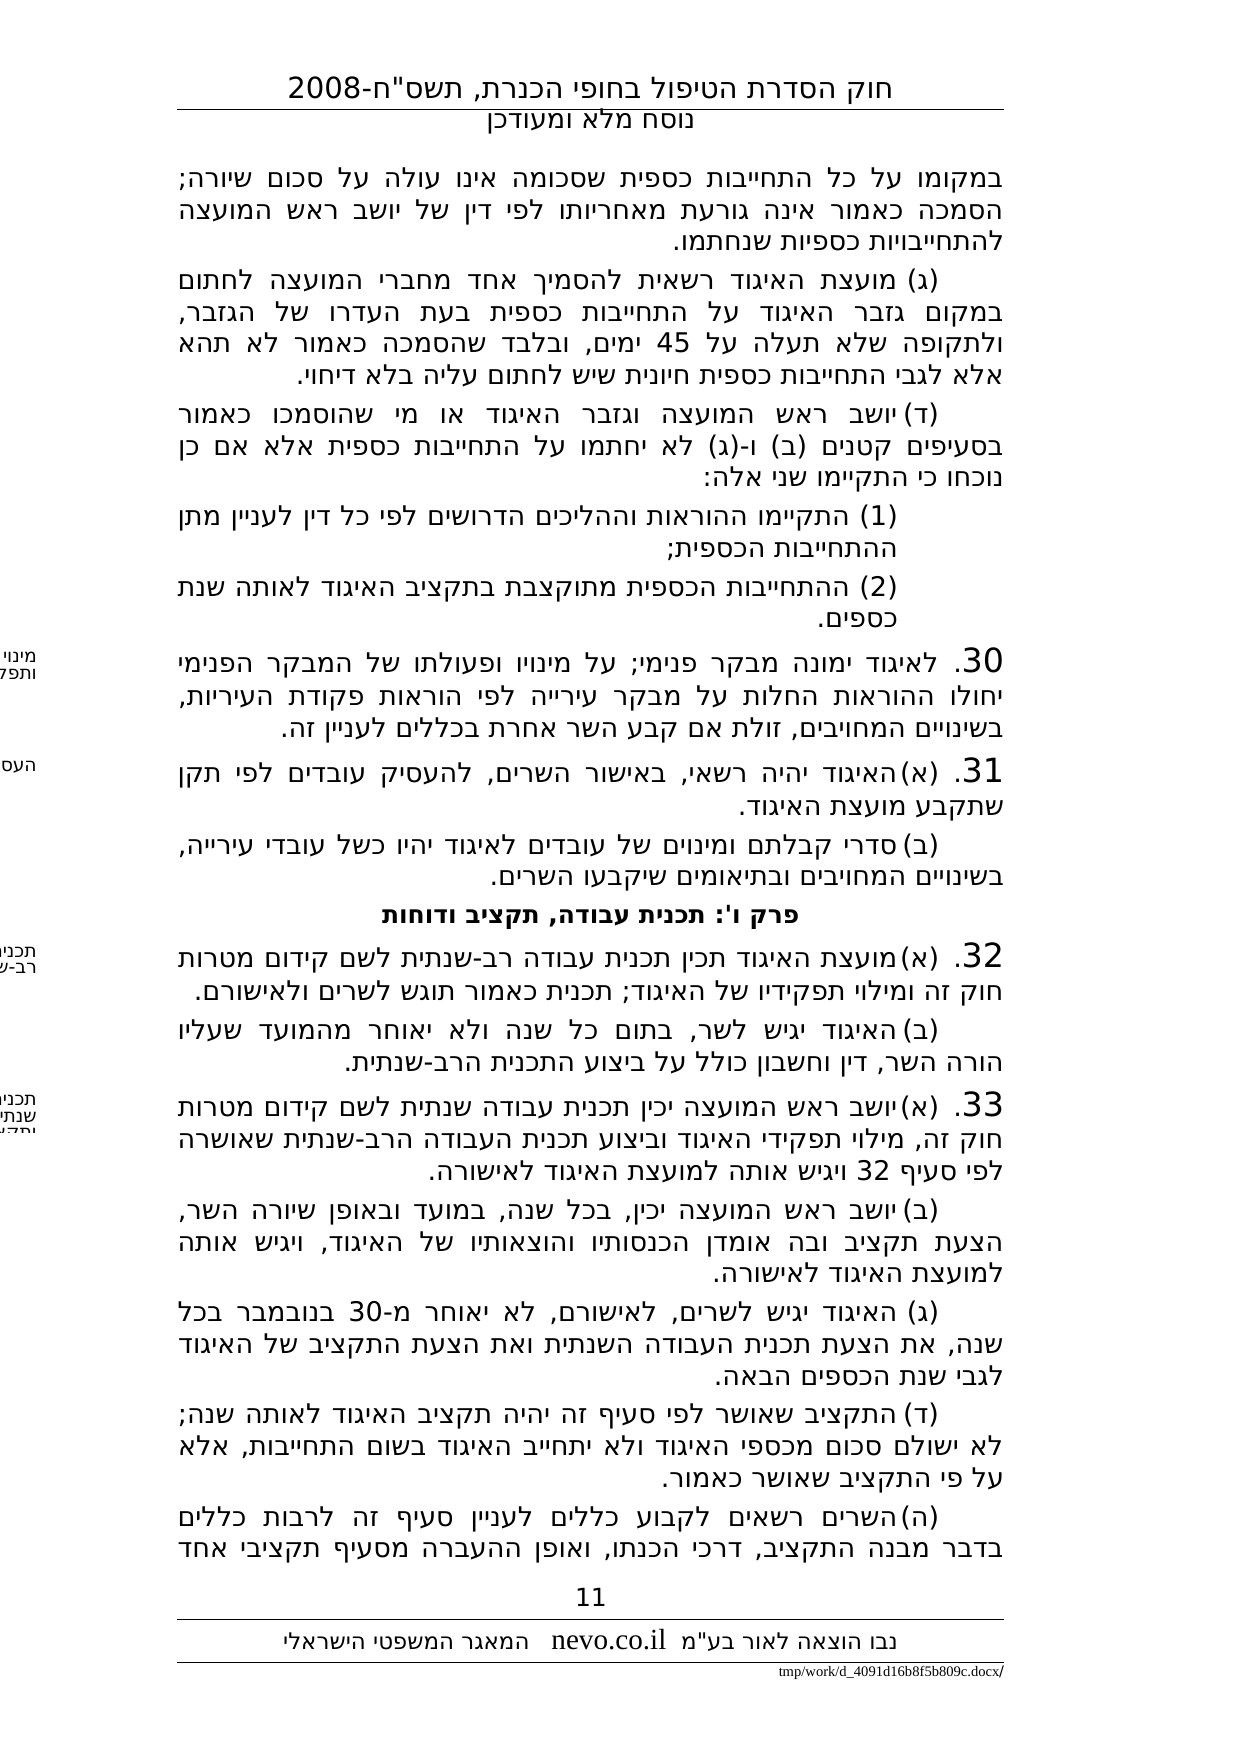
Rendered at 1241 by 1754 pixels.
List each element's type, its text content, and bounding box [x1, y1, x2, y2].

text (ב) סדרי קבלתם ומינוים של עובדים לאיגוד יהיו כשל עובדי עירייה, בשינויים המחויבים ובתיאומים שיקבעו השרים. [177, 829, 1004, 892]
text (2) ההתחייבות הכספית מתוקצבת בתקציב האיגוד לאותה שנת כספים. [177, 571, 898, 634]
text (ב) האיגוד יגיש לשר, בתום כל שנה ולא יאוחר מהמועד שעליו הורה השר, דין וחשבון כולל על ביצוע התכנית הרב-שנתית. [177, 1014, 1004, 1077]
text (ד) התקציב שאושר לפי סעיף זה יהיה תקציב האיגוד לאותה שנה; לא ישולם סכום מכספי האיגוד ולא יתחייב האיגוד בשום התחייבות, אלא על פי התקציב שאושר כאמור. [177, 1399, 1004, 1493]
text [177, 1501, 1004, 1564]
text 32. (א) מועצת האיגוד תכין תכנית עבודה רב-שנתית לשם קידום מטרות חוק זה ומילוי תפקידיו של האיגוד; תכנית כאמור תוגש לשרים ולאישורם. [177, 936, 1004, 1007]
text 31. (א) האיגוד יהיה רשאי, באישור השרים, להעסיק עובדים לפי תקן שתקבע מועצת האיגוד. [177, 751, 1004, 822]
text 33. (א) יושב ראש המועצה יכין תכנית עבודה שנתית לשם קידום מטרות חוק זה, מילוי תפקידי האיגוד וביצוע תכנית העבודה הרב-שנתית שאושרה לפי סעיף 32 ויגיש אותה למועצת האיגוד לאישורה. [177, 1085, 1004, 1187]
text (1) התקיימו ההוראות וההליכים הדרושים לפי כל דין לעניין מתן ההתחייבות הכספית; [177, 501, 898, 564]
text (ג) מועצת האיגוד רשאית להסמיך אחד מחברי המועצה לחתום במקום גזבר האיגוד על התחייבות כספית בעת העדרו של הגזבר, ולתקופה שלא תעלה על 45 ימים, ובלבד שהסמכה כאמור לא תהא אלא לגבי התחייבות כספית חיונית שיש לחתום עליה בלא דיחוי. [177, 264, 1004, 391]
text (ד) יושב ראש המועצה וגזבר האיגוד או מי שהוסמכו כאמור בסעיפים קטנים (ב) ו-(ג) לא יחתמו על התחייבות כספית אלא אם כן נוכחו כי התקיימו שני אלה: [177, 398, 1004, 493]
text (ב) יושב ראש המועצה יכין, בכל שנה, במועד ובאופן שיורה השר, הצעת תקציב ובה אומדן הכנסותיו והוצאותיו של האיגוד, ויגיש אותה למועצת האיגוד לאישורה. [177, 1194, 1004, 1289]
text (ג) האיגוד יגיש לשרים, לאישורם, לא יאוחר מ-30 בנובמבר בכל שנה, את הצעת תכנית העבודה השנתית ואת הצעת התקציב של האיגוד לגבי שנת הכספים הבאה. [177, 1297, 1004, 1391]
text 30. לאיגוד ימונה מבקר פנימי; על מינויו ופעולתו של המבקר הפנימי יחולו ההוראות החלות על מבקר עירייה לפי הוראות פקודת העיריות, בשינויים המחויבים, זולת אם קבע השר אחרת בכללים לעניין זה. [177, 642, 1004, 744]
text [177, 162, 1004, 257]
text פרק ו': תכנית עבודה, תקציב ודוחות [177, 900, 1004, 929]
